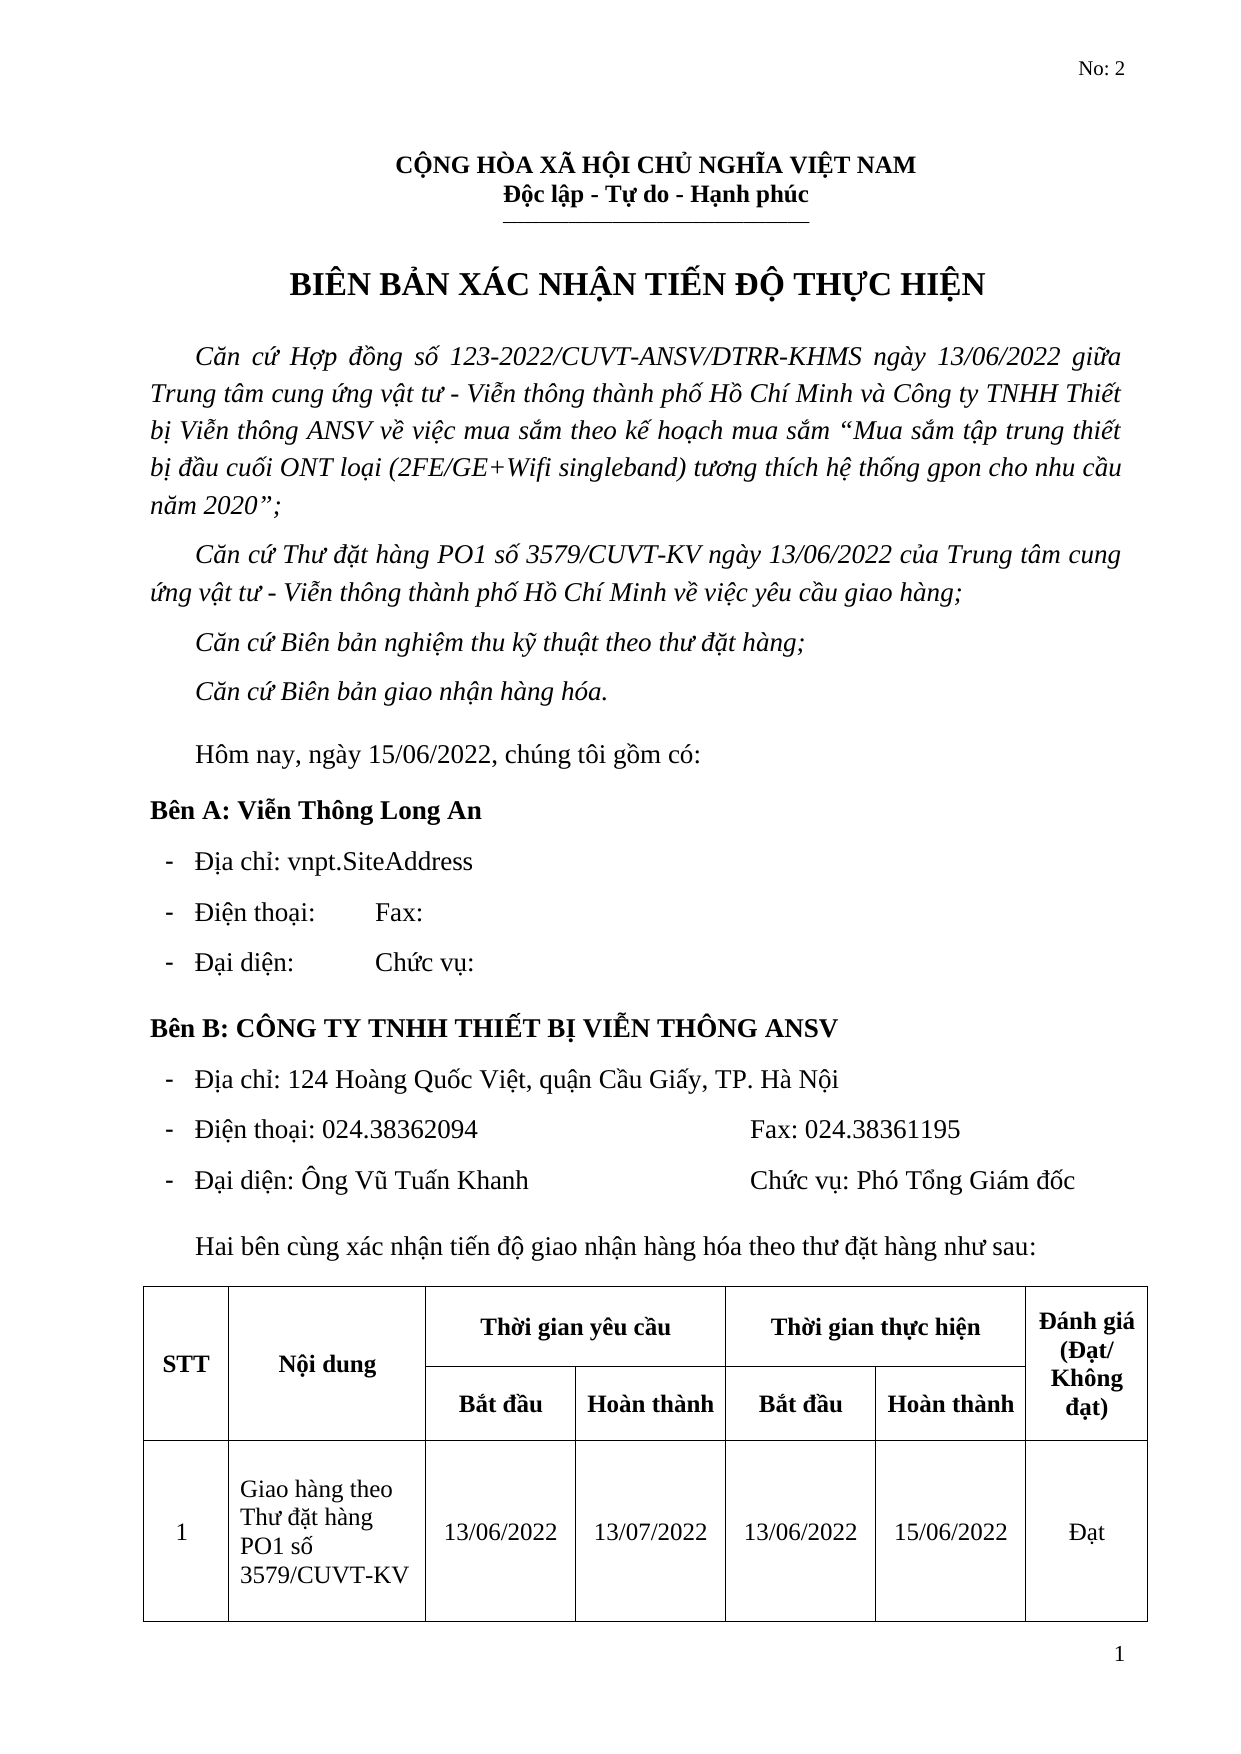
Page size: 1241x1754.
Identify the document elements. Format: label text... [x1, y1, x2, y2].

list Địa chỉ: 124 Hoàng Quốc Việt, quận Cầu Giấy, TP. Hà Nội [165, 1059, 1125, 1096]
list Điện thoại: 024.38362094 Fax: 024.38361195 [165, 1110, 1125, 1147]
table_header Thời gian thực hiện [726, 1287, 1025, 1366]
text Bên B: CÔNG TY TNHH THIẾT BỊ VIỄN THÔNG ANSV [150, 1012, 1125, 1043]
text Hôm nay, ngày 15/06/2022, chúng tôi gồm có: [150, 738, 1125, 769]
table_cell Bắt đầu [726, 1367, 875, 1440]
table_header CỘNG HÒA XÃ HỘI CHỦ NGHĨA VIỆT NAM Độc lập - Tự do - Hạnh phúc [161, 150, 1151, 207]
table_header Thời gian yêu cầu [426, 1287, 725, 1366]
text Căn cứ Biên bản giao nhận hàng hóa. [150, 676, 1125, 707]
table_header Nội dung [229, 1287, 425, 1440]
table_cell Bắt đầu [426, 1367, 575, 1440]
table_header STT [144, 1287, 228, 1440]
table_cell 13/07/2022 [576, 1441, 725, 1621]
text Căn cứ Hợp đồng số 123-2022/CUVT-ANSV/DTRR-KHMS ngày 13/06/2022 giữa Trung tâm cung ứng vật tư - Viễn thông thành phố Hồ Chí Minh và Công ty TNHH Thiết bị Viễn thông ANSV về việc mua sắm theo kế hoạch mua sắm “Mua sắm tập trung thiết bị đầu cuối ONT loại (2FE/GE+Wifi singleband) tương thích hệ thống gpon cho nhu cầu năm 2020”; [150, 340, 1125, 520]
list Điện thoại: Fax: [165, 892, 1125, 929]
text Căn cứ Biên bản nghiệm thu kỹ thuật theo thư đặt hàng; [150, 626, 1125, 657]
table_cell Đạt [1026, 1441, 1147, 1621]
table_cell 13/06/2022 [726, 1441, 875, 1621]
table_cell Hoàn thành [576, 1367, 725, 1440]
text Bên A: Viễn Thông Long An [150, 794, 1125, 825]
table_header Đánh giá (Đạt/ Không đạt) [1026, 1287, 1147, 1440]
text Hai bên cùng xác nhận tiến độ giao nhận hàng hóa theo thư đặt hàng như sau: [150, 1229, 1125, 1261]
list Đại diện: Ông Vũ Tuấn Khanh Chức vụ: Phó Tổng Giám đốc [165, 1160, 1125, 1197]
table_cell 1 [144, 1441, 228, 1621]
table_cell 13/06/2022 [426, 1441, 575, 1621]
list Đại diện: Chức vụ: [165, 943, 1125, 979]
text Căn cứ Thư đặt hàng PO1 số 3579/CUVT-KV ngày 13/06/2022 của Trung tâm cung ứng vật tư - Viễn thông thành phố Hồ Chí Minh về việc yêu cầu giao hàng; [150, 539, 1125, 607]
text BIÊN BẢN XÁC NHẬN TIẾN ĐỘ THỰC HIỆN [150, 264, 1125, 302]
table_cell Hoàn thành [876, 1367, 1025, 1440]
table_cell Giao hàng theo Thư đặt hàng PO1 số 3579/CUVT-KV [229, 1441, 425, 1621]
table_cell 15/06/2022 [876, 1441, 1025, 1621]
list Địa chỉ: vnpt.SiteAddress [165, 842, 1125, 879]
table_cell __________________________________________ [161, 208, 1151, 239]
